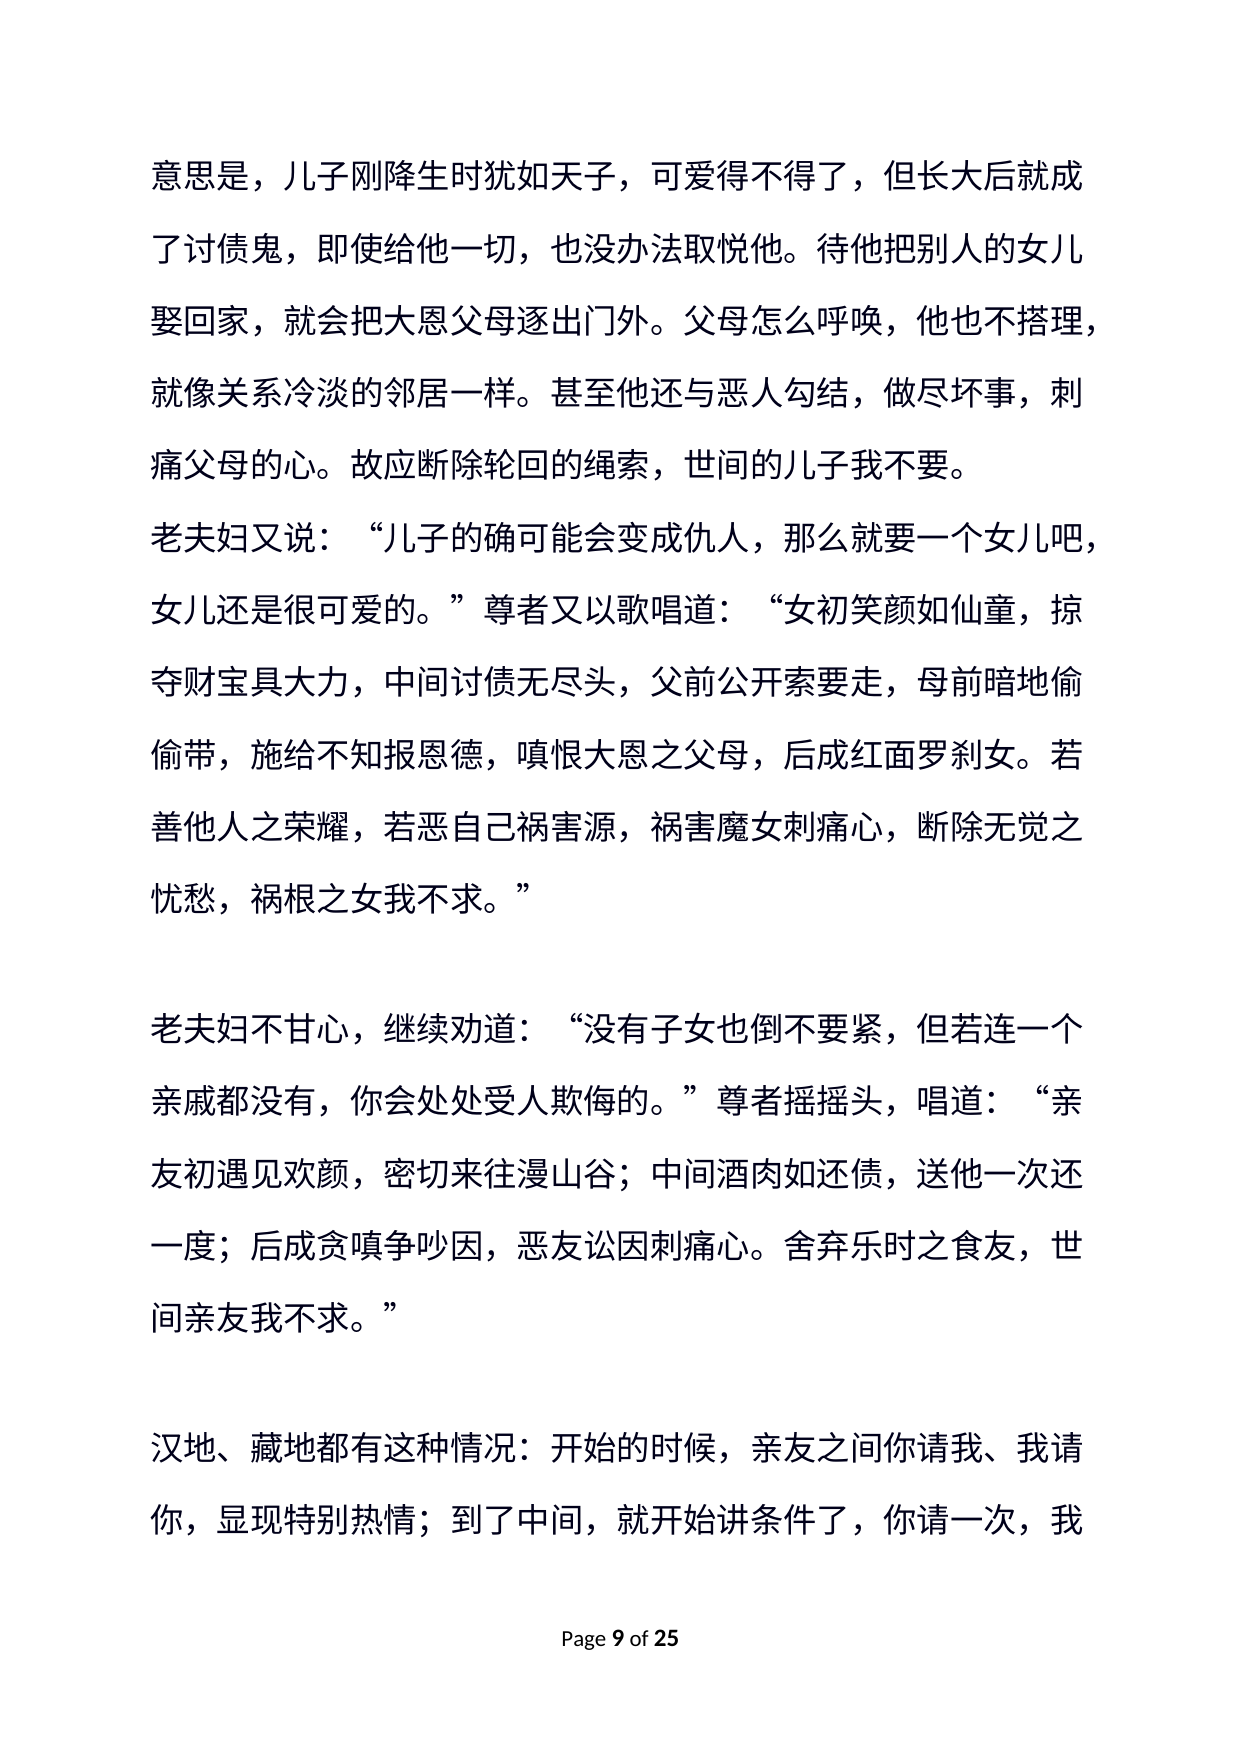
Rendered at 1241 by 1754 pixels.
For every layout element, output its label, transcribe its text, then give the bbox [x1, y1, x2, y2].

text 老夫妇又说：“儿子的确可能会变成仇人，那么就要一个女儿吧，女儿还是很可爱的。”尊者又以歌唱道：“女初笑颜如仙童，掠夺财宝具大力，中间讨债无尽头，父前公开索要走，母前暗地偷偷带，施给不知报恩德，嗔恨大恩之父母，后成红面罗刹女。若善他人之荣耀，若恶自己祸害源，祸害魔女刺痛心，断除无觉之忧愁，祸根之女我不求。” [150, 511, 1090, 921]
text 意思是，儿子刚降生时犹如天子，可爱得不得了，但长大后就成了讨债鬼，即使给他一切，也没办法取悦他。待他把别人的女儿娶回家，就会把大恩父母逐出门外。父母怎么呼唤，他也不搭理，就像关系冷淡的邻居一样。甚至他还与恶人勾结，做尽坏事，刺痛父母的心。故应断除轮回的绳索，世间的儿子我不要。 [150, 150, 1090, 487]
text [150, 1422, 1090, 1542]
text 老夫妇不甘心，继续劝道：“没有子女也倒不要紧，但若连一个亲戚都没有，你会处处受人欺侮的。”尊者摇摇头，唱道：“亲友初遇见欢颜，密切来往漫山谷；中间酒肉如还债，送他一次还一度；后成贪嗔争吵因，恶友讼因刺痛心。舍弃乐时之食友，世间亲友我不求。” [150, 1003, 1090, 1340]
